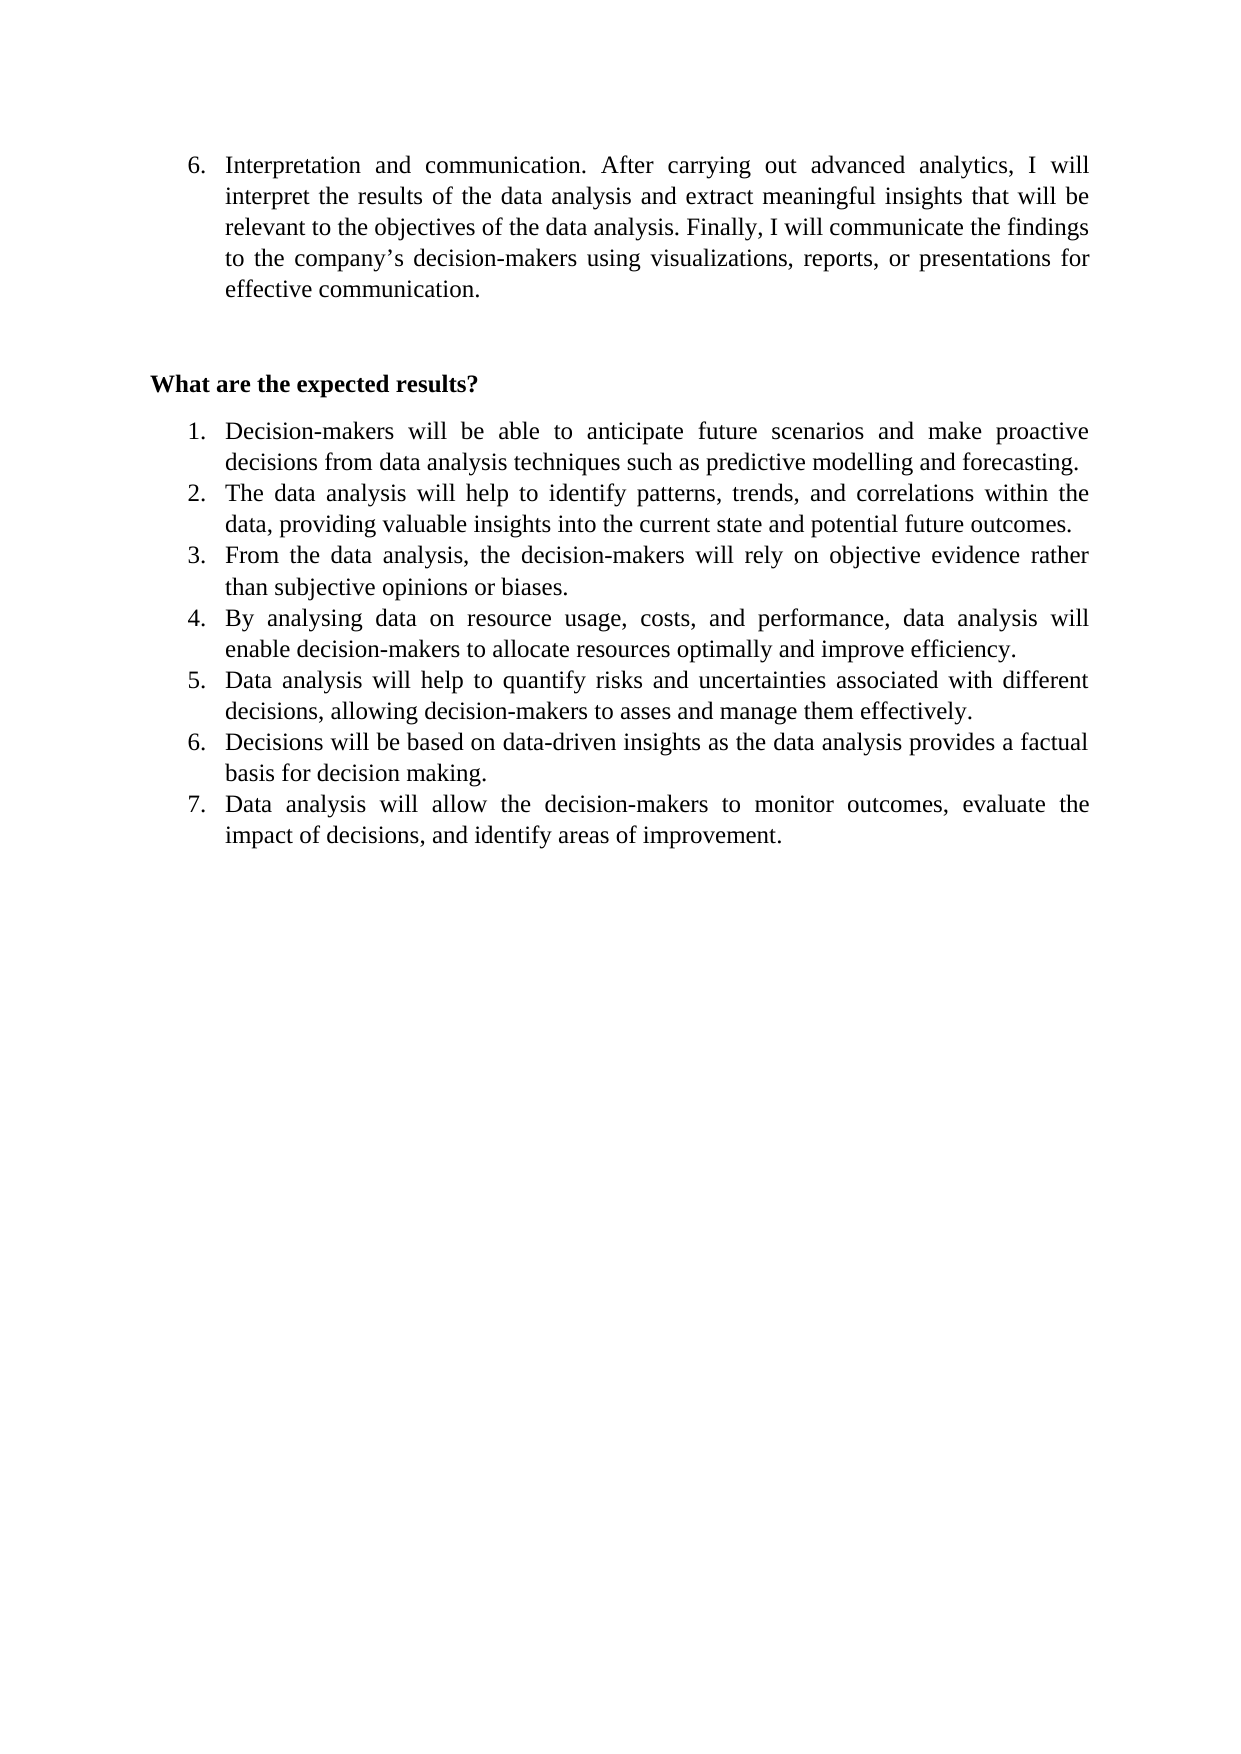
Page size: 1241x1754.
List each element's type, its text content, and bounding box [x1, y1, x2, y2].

text What are the expected results? [150, 369, 1090, 397]
list Decision-makers will be able to anticipate future scenarios and make proactive decisions from data analysis techniques such as predictive modelling and forecasting. [187, 416, 1090, 476]
list By analysing data on resource usage, costs, and performance, data analysis will enable decision-makers to allocate resources optimally and improve efficiency. [187, 603, 1090, 662]
list Data analysis will allow the decision-makers to monitor outcomes, evaluate the impact of decisions, and identify areas of improvement. [187, 789, 1090, 849]
list Interpretation and communication. After carrying out advanced analytics, I will interpret the results of the data analysis and extract meaningful insights that will be relevant to the objectives of the data analysis. Finally, I will communicate the findings to the company’s decision-makers using visualizations, reports, or presentations for effective communication. [187, 150, 1090, 303]
list Data analysis will help to quantify risks and uncertainties associated with different decisions, allowing decision-makers to asses and manage them effectively. [187, 665, 1090, 724]
list From the data analysis, the decision-makers will rely on objective evidence rather than subjective opinions or biases. [187, 541, 1090, 600]
list Decisions will be based on data-driven insights as the data analysis provides a factual basis for decision making. [187, 727, 1090, 787]
list The data analysis will help to identify patterns, trends, and correlations within the data, providing valuable insights into the current state and potential future outcomes. [187, 478, 1090, 538]
